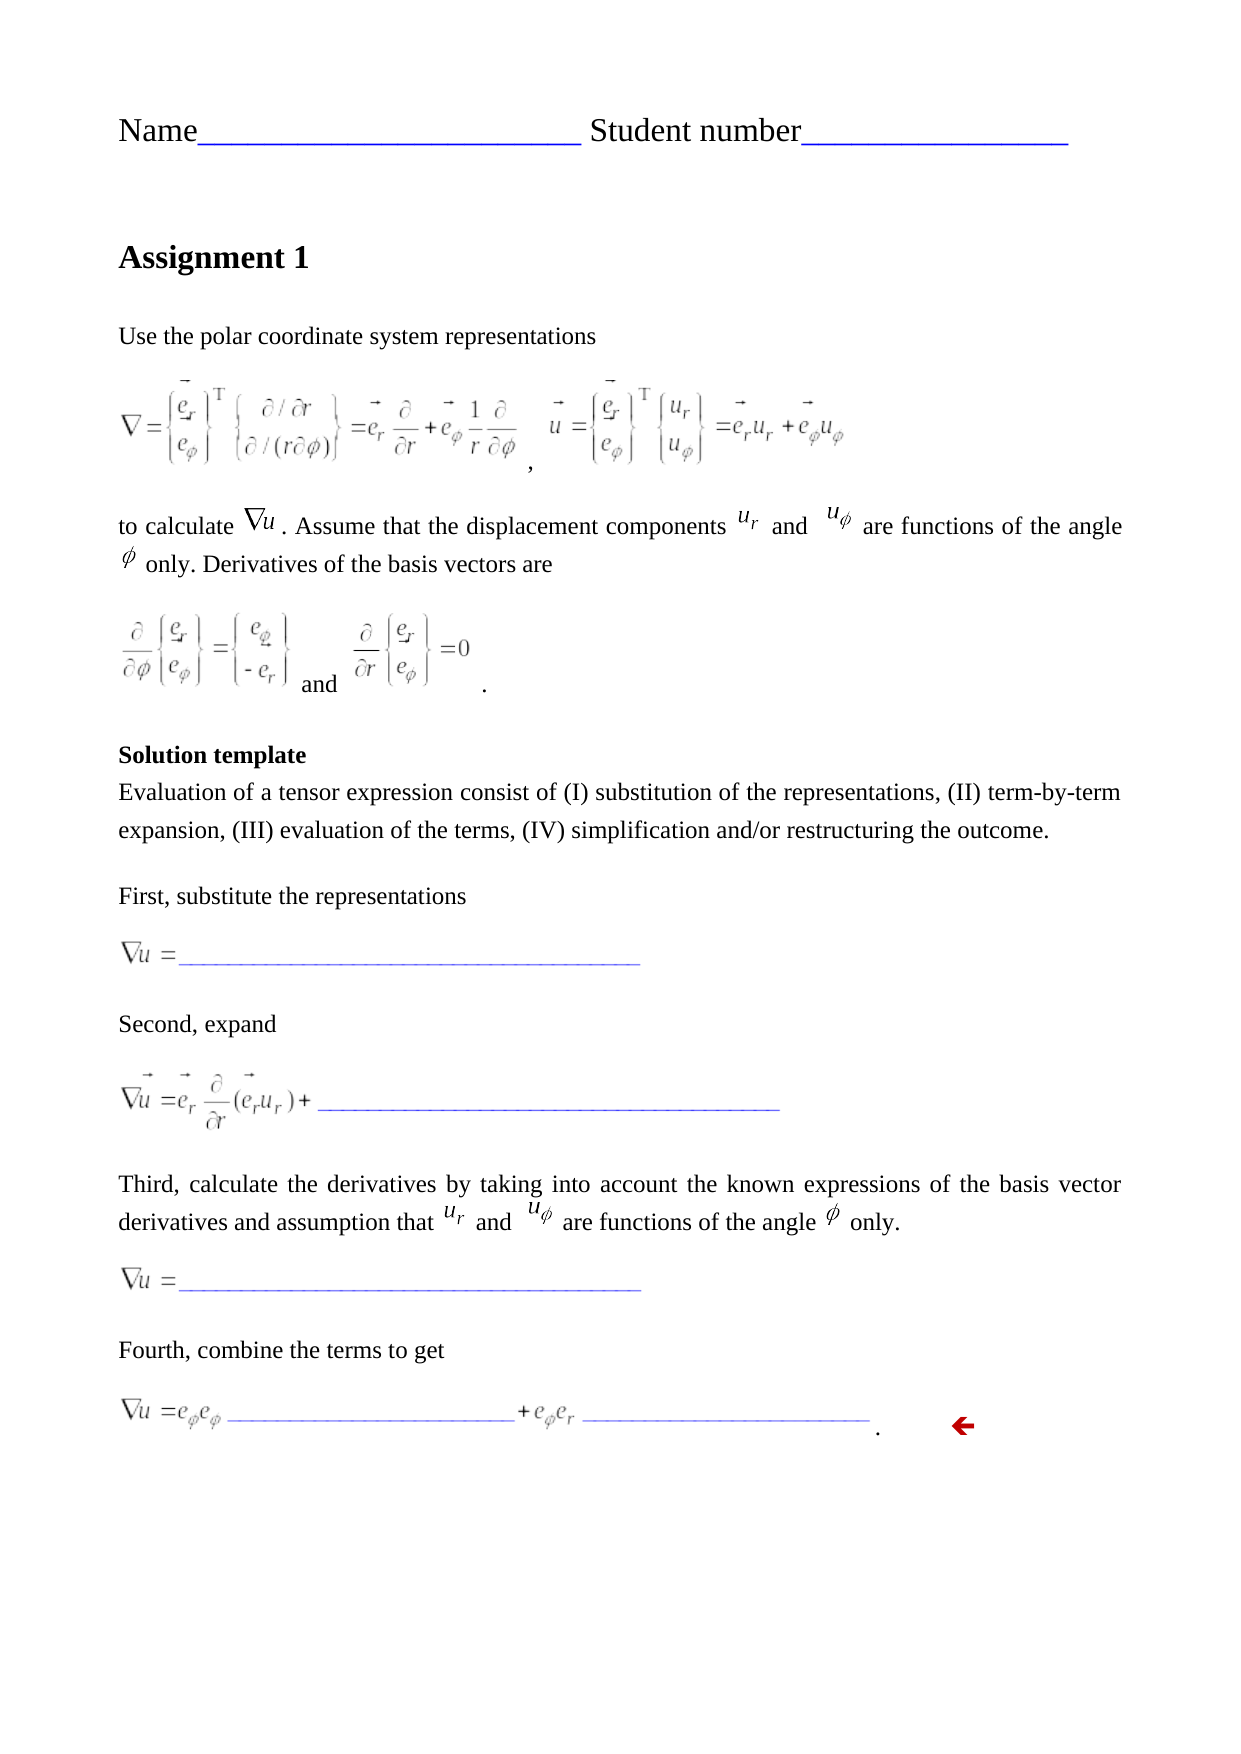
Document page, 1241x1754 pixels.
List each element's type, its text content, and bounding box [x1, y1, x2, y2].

text Second, expand [118, 1002, 1122, 1040]
text , [118, 380, 1123, 476]
text Assignment 1 [118, 237, 1122, 276]
text . [118, 1394, 1122, 1441]
text Third, calculate the derivatives by taking into account the known expressions of the basis vector derivatives and assumption that and are functions of the angle only. [118, 1162, 1122, 1237]
text Evaluation of a tensor expression consist of (I) substitution of the representations, (II) term-by-term expansion, (III) evaluation of the terms, (IV) simplification and/or restructuring the outcome. [118, 771, 1122, 846]
text Name_______________________ Student number________________ [118, 110, 1123, 148]
text and . [118, 608, 1122, 704]
text to calculate . Assume that the displacement components and are functions of the angle only. Derivatives of the basis vectors are [118, 505, 1123, 580]
text Use the polar coordinate system representations [118, 314, 1123, 352]
text Fourth, combine the terms to get [118, 1328, 1122, 1366]
text Solution template [118, 733, 1122, 771]
text First, substitute the representations [118, 874, 1122, 912]
